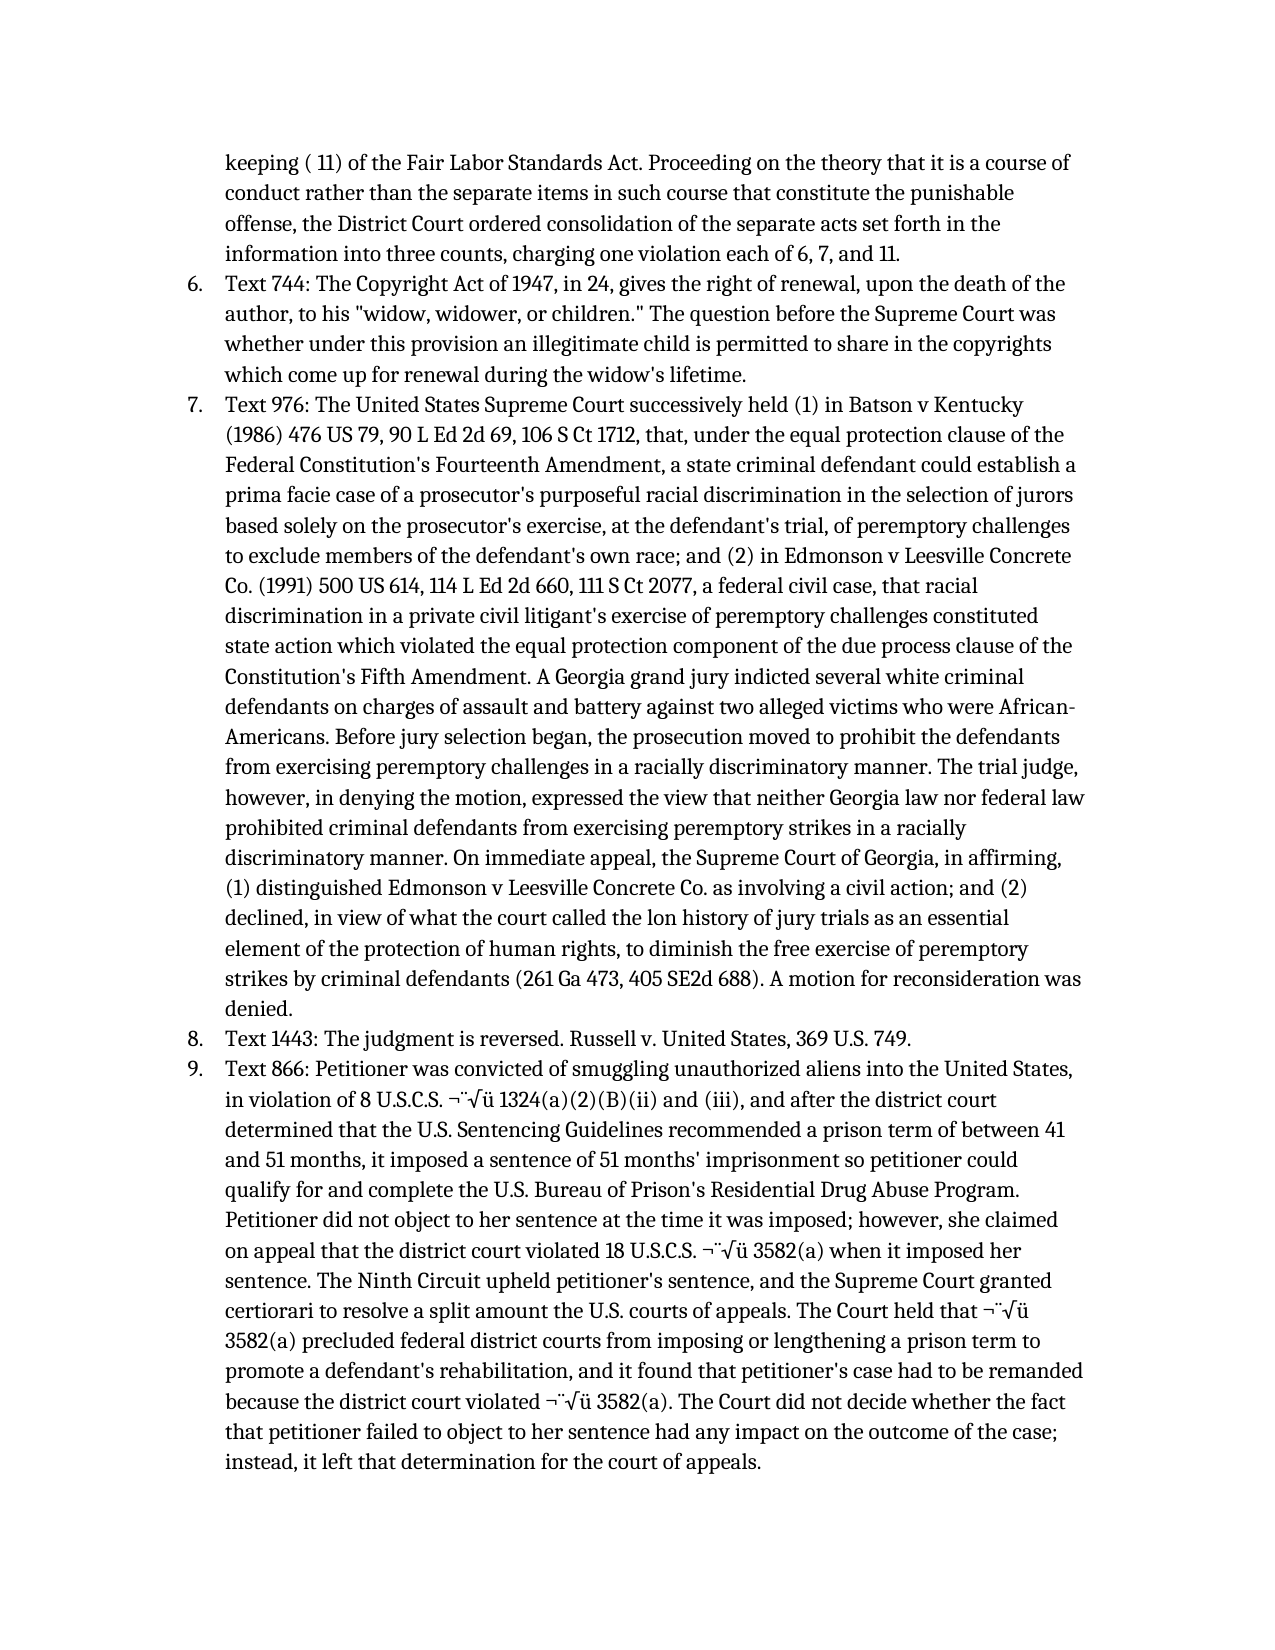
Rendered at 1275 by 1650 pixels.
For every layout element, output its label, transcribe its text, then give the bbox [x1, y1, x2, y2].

list Text 976: The United States Supreme Court successively held (1) in Batson v Kentucky (1986) 476 US 79, 90 L Ed 2d 69, 106 S Ct 1712, that, under the equal protection clause of the Federal Constitution's Fourteenth Amendment, a state criminal defendant could establish a prima facie case of a prosecutor's purposeful racial discrimination in the selection of jurors based solely on the prosecutor's exercise, at the defendant's trial, of peremptory challenges to exclude members of the defendant's own race; and (2) in Edmonson v Leesville Concrete Co. (1991) 500 US 614, 114 L Ed 2d 660, 111 S Ct 2077, a federal civil case, that racial discrimination in a private civil litigant's exercise of peremptory challenges constituted state action which violated the equal protection component of the due process clause of the Constitution's Fifth Amendment. A Georgia grand jury indicted several white criminal defendants on charges of assault and battery against two alleged victims who were African-Americans. Before jury selection began, the prosecution moved to prohibit the defendants from exercising peremptory challenges in a racially discriminatory manner. The trial judge, however, in denying the motion, expressed the view that neither Georgia law nor federal law prohibited criminal defendants from exercising peremptory strikes in a racially discriminatory manner. On immediate appeal, the Supreme Court of Georgia, in affirming, (1) distinguished Edmonson v Leesville Concrete Co. as involving a civil action; and (2) declined, in view of what the court called the lon history of jury trials as an essential element of the protection of human rights, to diminish the free exercise of peremptory strikes by criminal defendants (261 Ga 473, 405 SE2d 688). A motion for reconsideration was denied. [187, 392, 1087, 1022]
list Text 744: The Copyright Act of 1947, in 24, gives the right of renewal, upon the death of the author, to his "widow, widower, or children." The question before the Supreme Court was whether under this provision an illegitimate child is permitted to share in the copyrights which come up for renewal during the widow's lifetime. [187, 271, 1087, 388]
list Text 1443: The judgment is reversed. Russell v. United States, 369 U.S. 749. [187, 1026, 1087, 1052]
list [187, 150, 1087, 267]
list Text 866: Petitioner was convicted of smuggling unauthorized aliens into the United States, in violation of 8 U.S.C.S. ¬¨√ü 1324(a)(2)(B)(ii) and (iii), and after the district court determined that the U.S. Sentencing Guidelines recommended a prison term of between 41 and 51 months, it imposed a sentence of 51 months' imprisonment so petitioner could qualify for and complete the U.S. Bureau of Prison's Residential Drug Abuse Program. Petitioner did not object to her sentence at the time it was imposed; however, she claimed on appeal that the district court violated 18 U.S.C.S. ¬¨√ü 3582(a) when it imposed her sentence. The Ninth Circuit upheld petitioner's sentence, and the Supreme Court granted certiorari to resolve a split amount the U.S. courts of appeals. The Court held that ¬¨√ü 3582(a) precluded federal district courts from imposing or lengthening a prison term to promote a defendant's rehabilitation, and it found that petitioner's case had to be remanded because the district court violated ¬¨√ü 3582(a). The Court did not decide whether the fact that petitioner failed to object to her sentence had any impact on the outcome of the case; instead, it left that determination for the court of appeals. [187, 1056, 1087, 1475]
